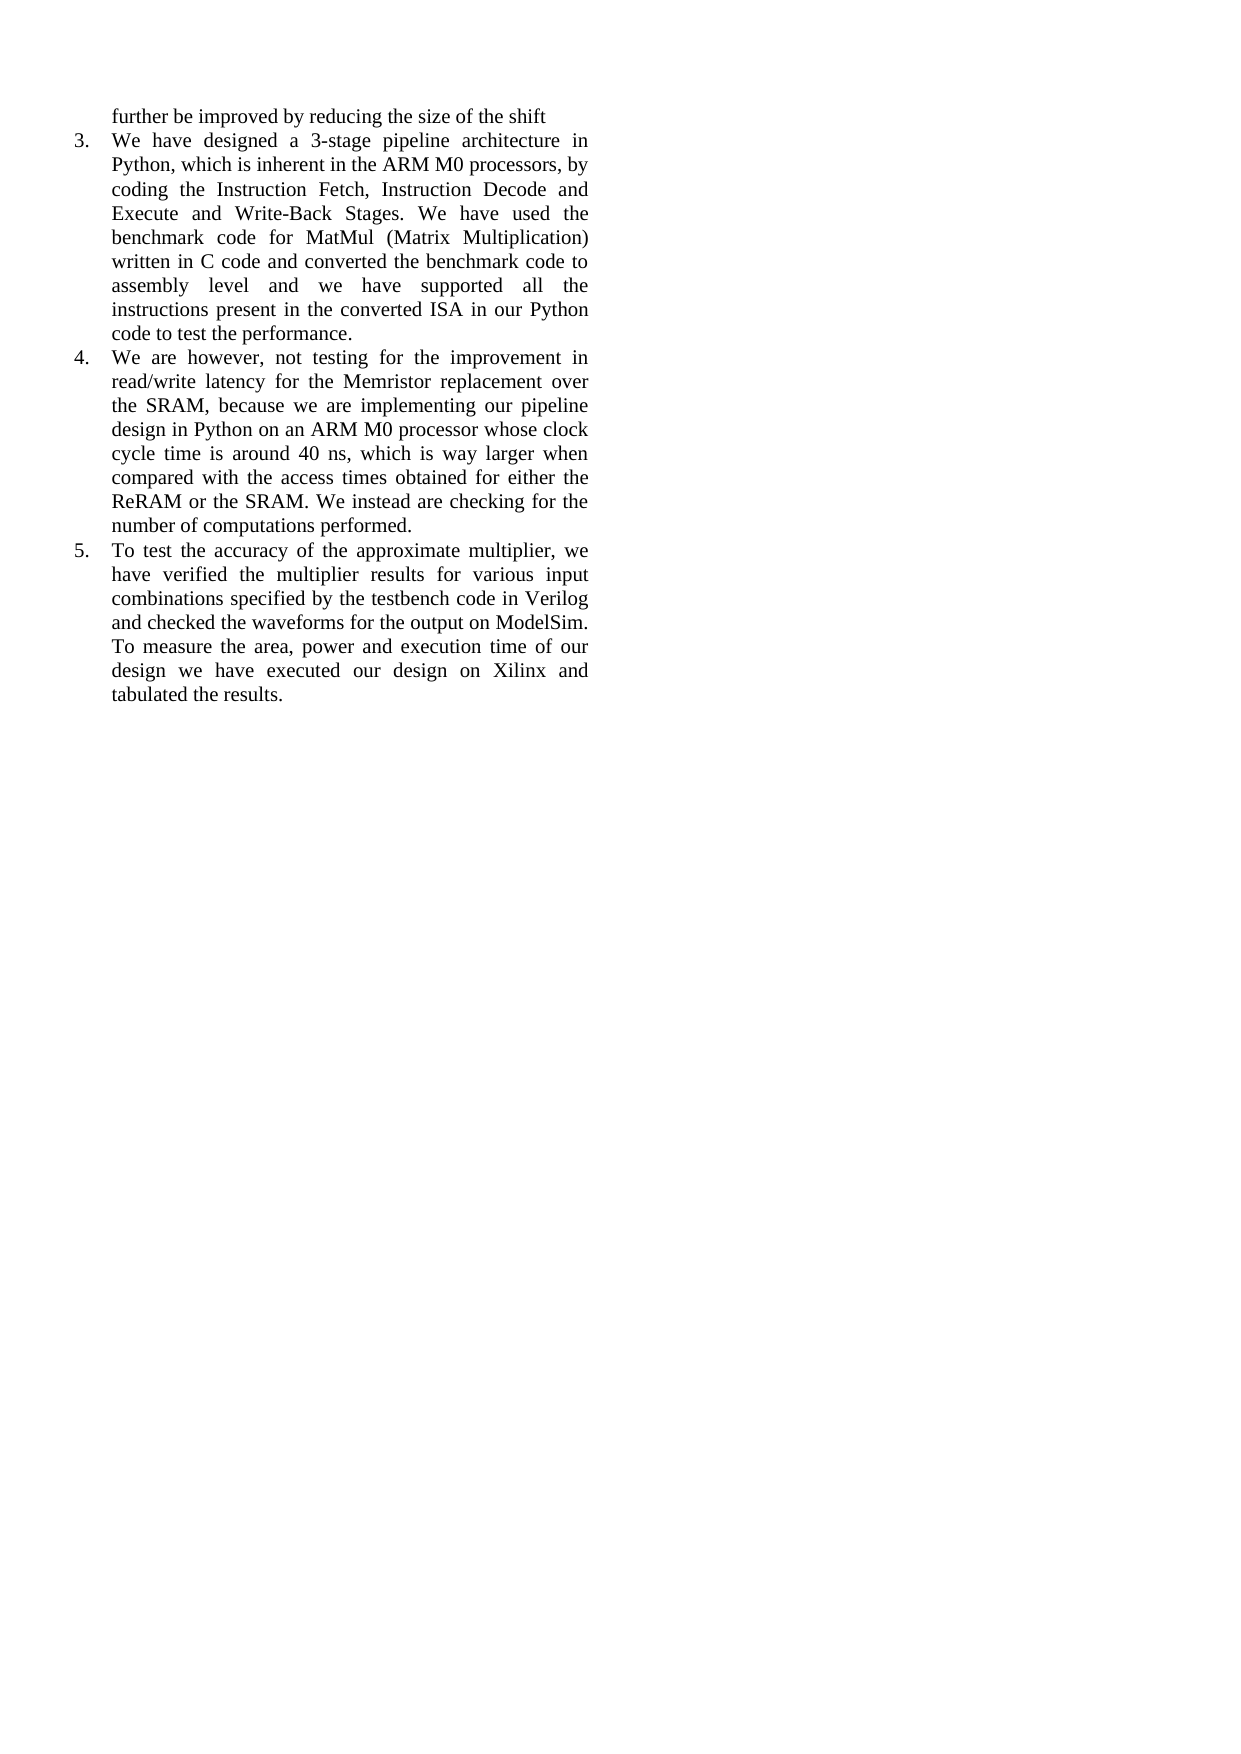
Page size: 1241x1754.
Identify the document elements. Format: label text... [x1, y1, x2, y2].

list We are however, not testing for the improvement in read/write latency for the Memristor replacement over the SRAM, because we are implementing our pipeline design in Python on an ARM M0 processor whose clock cycle time is around 40 ns, which is way larger when compared with the access times obtained for either the ReRAM or the SRAM. We instead are checking for the number of computations performed. [74, 345, 589, 537]
list To test the accuracy of the approximate multiplier, we have verified the multiplier results for various input combinations specified by the testbench code in Verilog and checked the waveforms for the output on ModelSim. To measure the area, power and execution time of our design we have executed our design on Xilinx and tabulated the results. [74, 538, 589, 706]
list We have designed a 3-stage pipeline architecture in Python, which is inherent in the ARM M0 processors, by coding the Instruction Fetch, Instruction Decode and Execute and Write-Back Stages. We have used the benchmark code for MatMul (Matrix Multiplication) written in C code and converted the benchmark code to assembly level and we have supported all the instructions present in the converted ISA in our Python code to test the performance. [74, 128, 589, 345]
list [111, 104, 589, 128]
